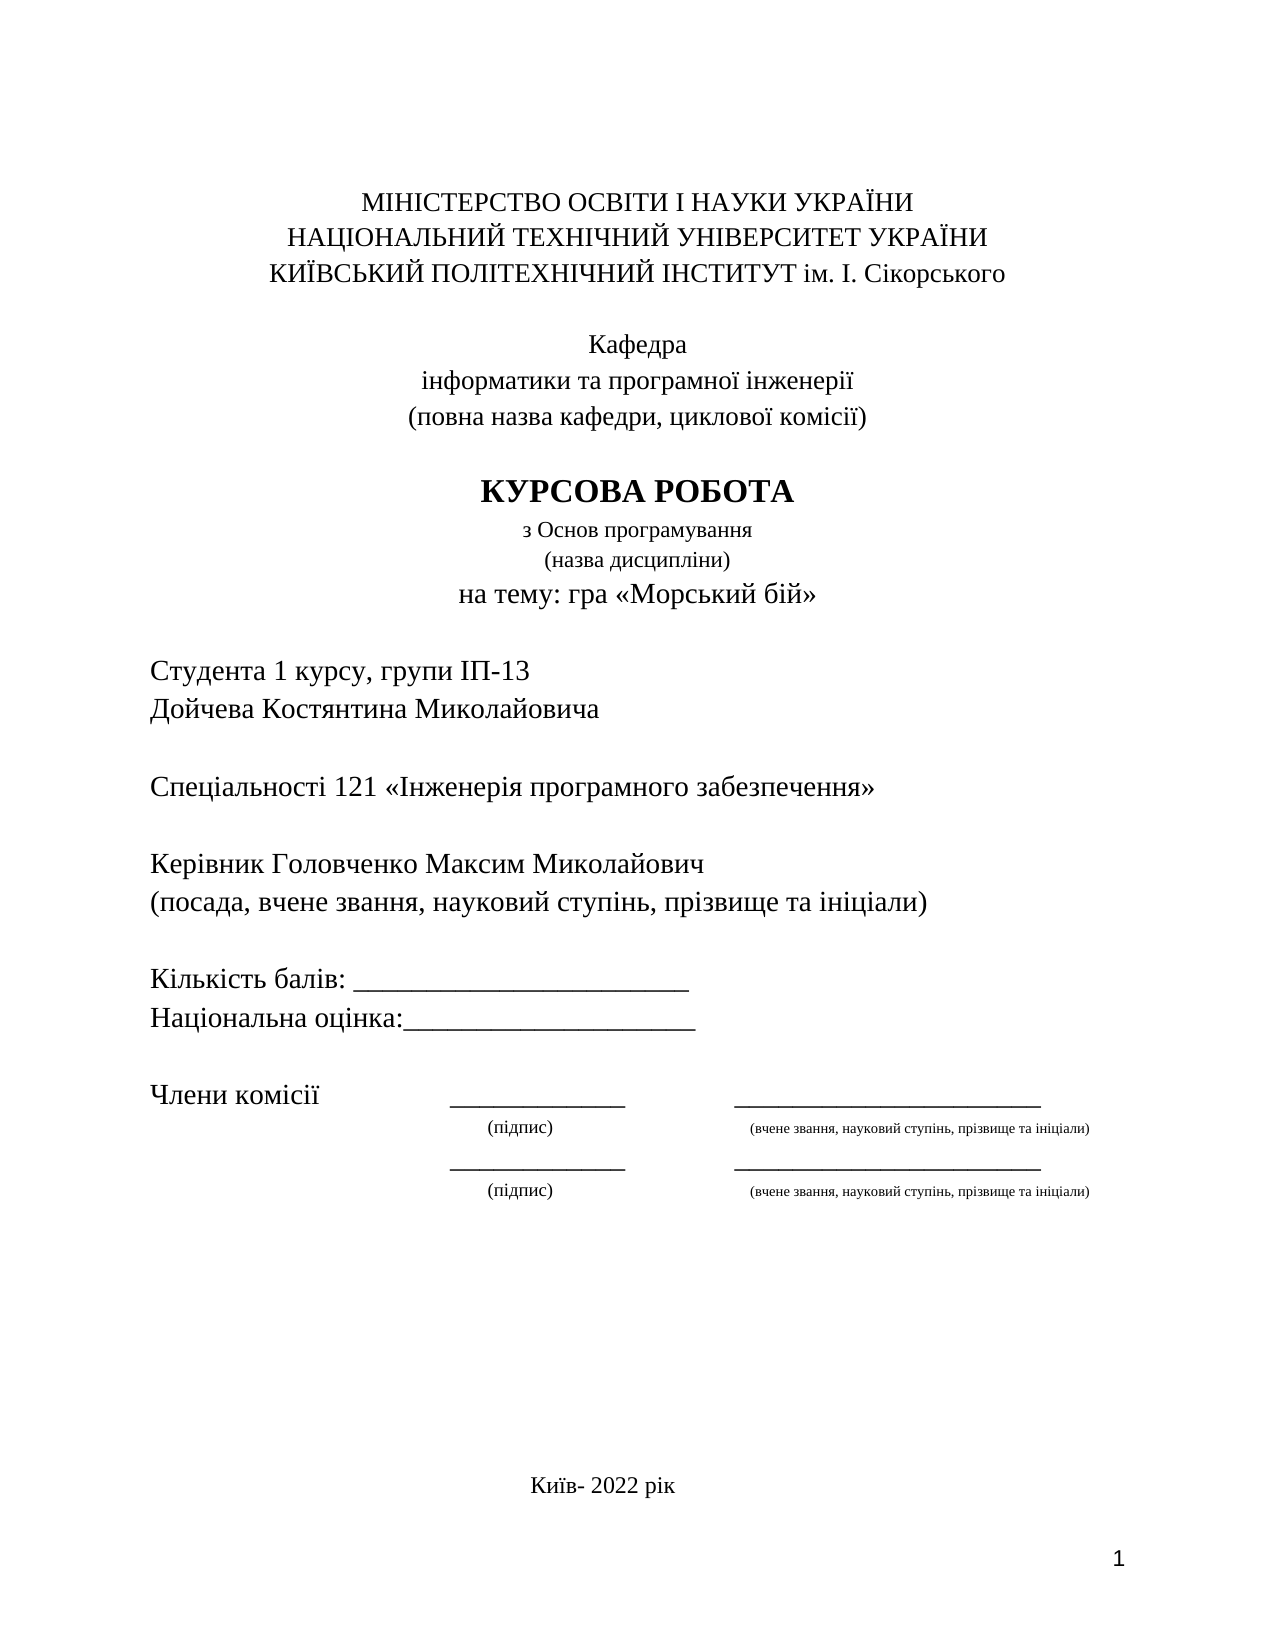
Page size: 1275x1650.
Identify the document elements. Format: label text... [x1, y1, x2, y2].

text Національна оцінка:____________________ [150, 1000, 1125, 1033]
text з Основ програмування [150, 516, 1125, 542]
text Київ- 2022 рік [450, 1471, 1125, 1498]
text (підпис) (вчене звання, науковий ступінь, прізвище та ініціали) [150, 1179, 1125, 1201]
text Студента 1 курсу, групи ІП-13 [150, 653, 1125, 687]
text (назва дисципліни) [150, 546, 1125, 572]
text ____________ _____________________ [375, 1140, 1125, 1174]
text Спеціальності 121 «Інженерія програмного забезпечення» [150, 769, 1125, 802]
text (підпис) (вчене звання, науковий ступінь, прізвище та ініціали) [150, 1116, 1125, 1137]
text НАЦІОНАЛЬНИЙ ТЕХНІЧНИЙ УНІВЕРСИТЕТ УКРАЇНИ [150, 221, 1125, 253]
text МІНІСТЕРСТВО ОСВІТИ І НАУКИ УКРАЇНИ [150, 186, 1125, 217]
text КУРСОВА РОБОТА [150, 472, 1125, 510]
text Кількість балів: _______________________ [150, 961, 1125, 995]
text Кафедра [150, 329, 1125, 360]
text Члени комісії ____________ _____________________ [150, 1077, 1125, 1111]
text (повна назва кафедри, циклової комісії) [150, 400, 1125, 431]
text (посада, вчене звання, науковий ступінь, прізвище та ініціали) [150, 884, 1125, 918]
text КИЇВСЬКИЙ ПОЛІТЕХНІЧНИЙ ІНСТИТУТ ім. І. Сікорського [150, 257, 1125, 288]
text інформатики та програмної інженерії [150, 364, 1125, 396]
text на тему: гра «Морський бій» [150, 576, 1125, 609]
text Дойчева Костянтина Миколайовича [150, 692, 1125, 725]
text Керівник Головченко Максим Миколайович [150, 846, 1125, 879]
